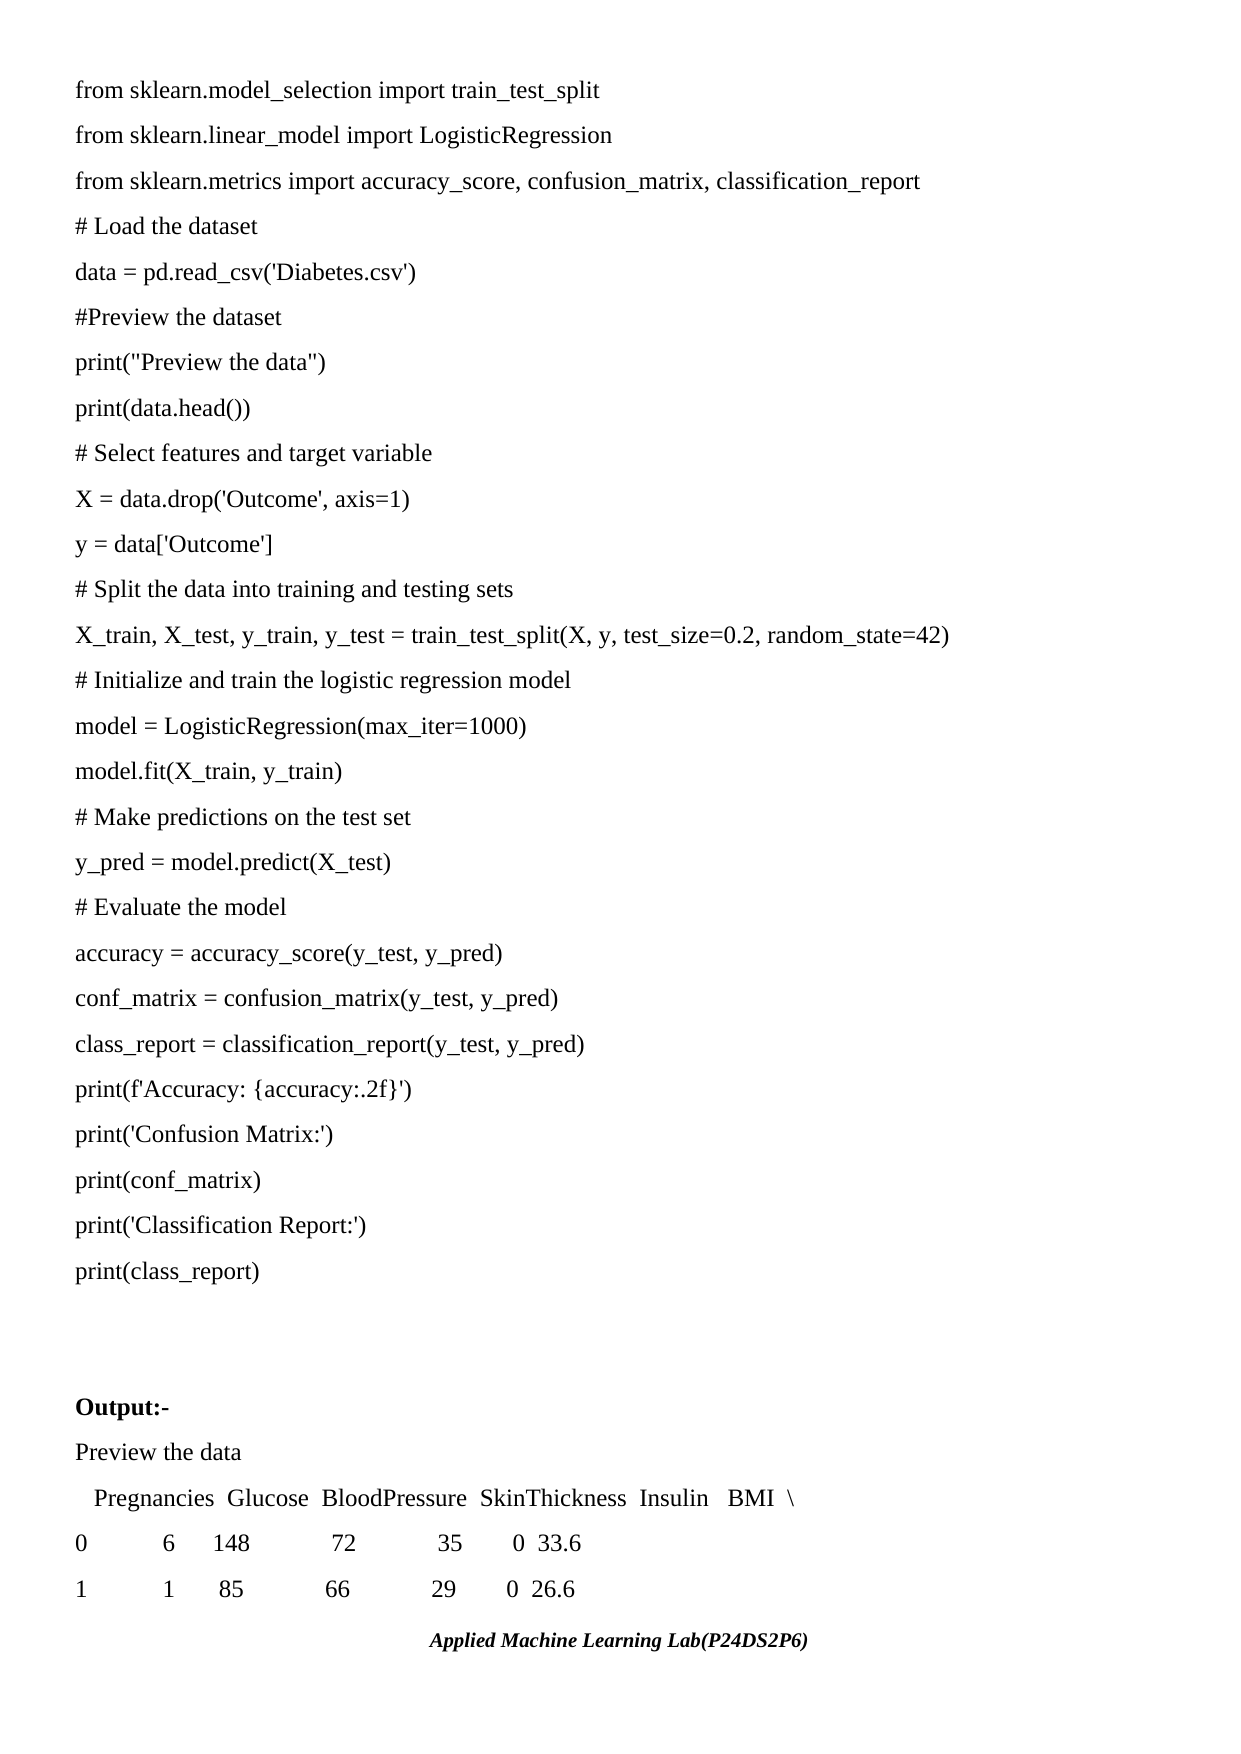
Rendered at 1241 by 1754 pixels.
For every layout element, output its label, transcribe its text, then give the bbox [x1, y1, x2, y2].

text print(class_report) [75, 1256, 1165, 1284]
text class_report = classification_report(y_test, y_pred) [75, 1029, 1165, 1057]
text X_train, X_test, y_train, y_test = train_test_split(X, y, test_size=0.2, random_state=42) [75, 620, 1165, 649]
text Preview the data [75, 1437, 1165, 1466]
text from sklearn.metrics import accuracy_score, confusion_matrix, classification_report [75, 166, 1165, 194]
text print("Preview the data") [75, 347, 1165, 376]
text model = LogisticRegression(max_iter=1000) [75, 711, 1165, 739]
text print('Confusion Matrix:') [75, 1119, 1165, 1148]
text X = data.drop('Outcome', axis=1) [75, 484, 1165, 512]
text Pregnancies Glucose BloodPressure SkinThickness Insulin BMI \ [75, 1483, 1165, 1512]
text 1 1 85 66 29 0 26.6 [75, 1574, 1165, 1602]
text # Split the data into training and testing sets [75, 574, 1165, 603]
text #Preview the dataset [75, 302, 1165, 331]
text print(data.head()) [75, 393, 1165, 422]
text Output:- [75, 1392, 1165, 1421]
text data = pd.read_csv('Diabetes.csv') [75, 257, 1165, 285]
text print(f'Accuracy: {accuracy:.2f}') [75, 1074, 1165, 1103]
text # Select features and target variable [75, 438, 1165, 467]
text accuracy = accuracy_score(y_test, y_pred) [75, 938, 1165, 967]
text # Initialize and train the logistic regression model [75, 665, 1165, 694]
text conf_matrix = confusion_matrix(y_test, y_pred) [75, 983, 1165, 1012]
text y = data['Outcome'] [75, 529, 1165, 558]
text y_pred = model.predict(X_test) [75, 847, 1165, 876]
text from sklearn.linear_model import LogisticRegression [75, 120, 1165, 149]
text # Evaluate the model [75, 892, 1165, 921]
text print('Classification Report:') [75, 1210, 1165, 1239]
text model.fit(X_train, y_train) [75, 756, 1165, 785]
text # Make predictions on the test set [75, 802, 1165, 830]
text 0 6 148 72 35 0 33.6 [75, 1528, 1165, 1557]
text # Load the dataset [75, 211, 1165, 240]
text from sklearn.model_selection import train_test_split [75, 75, 1165, 104]
text print(conf_matrix) [75, 1165, 1165, 1194]
